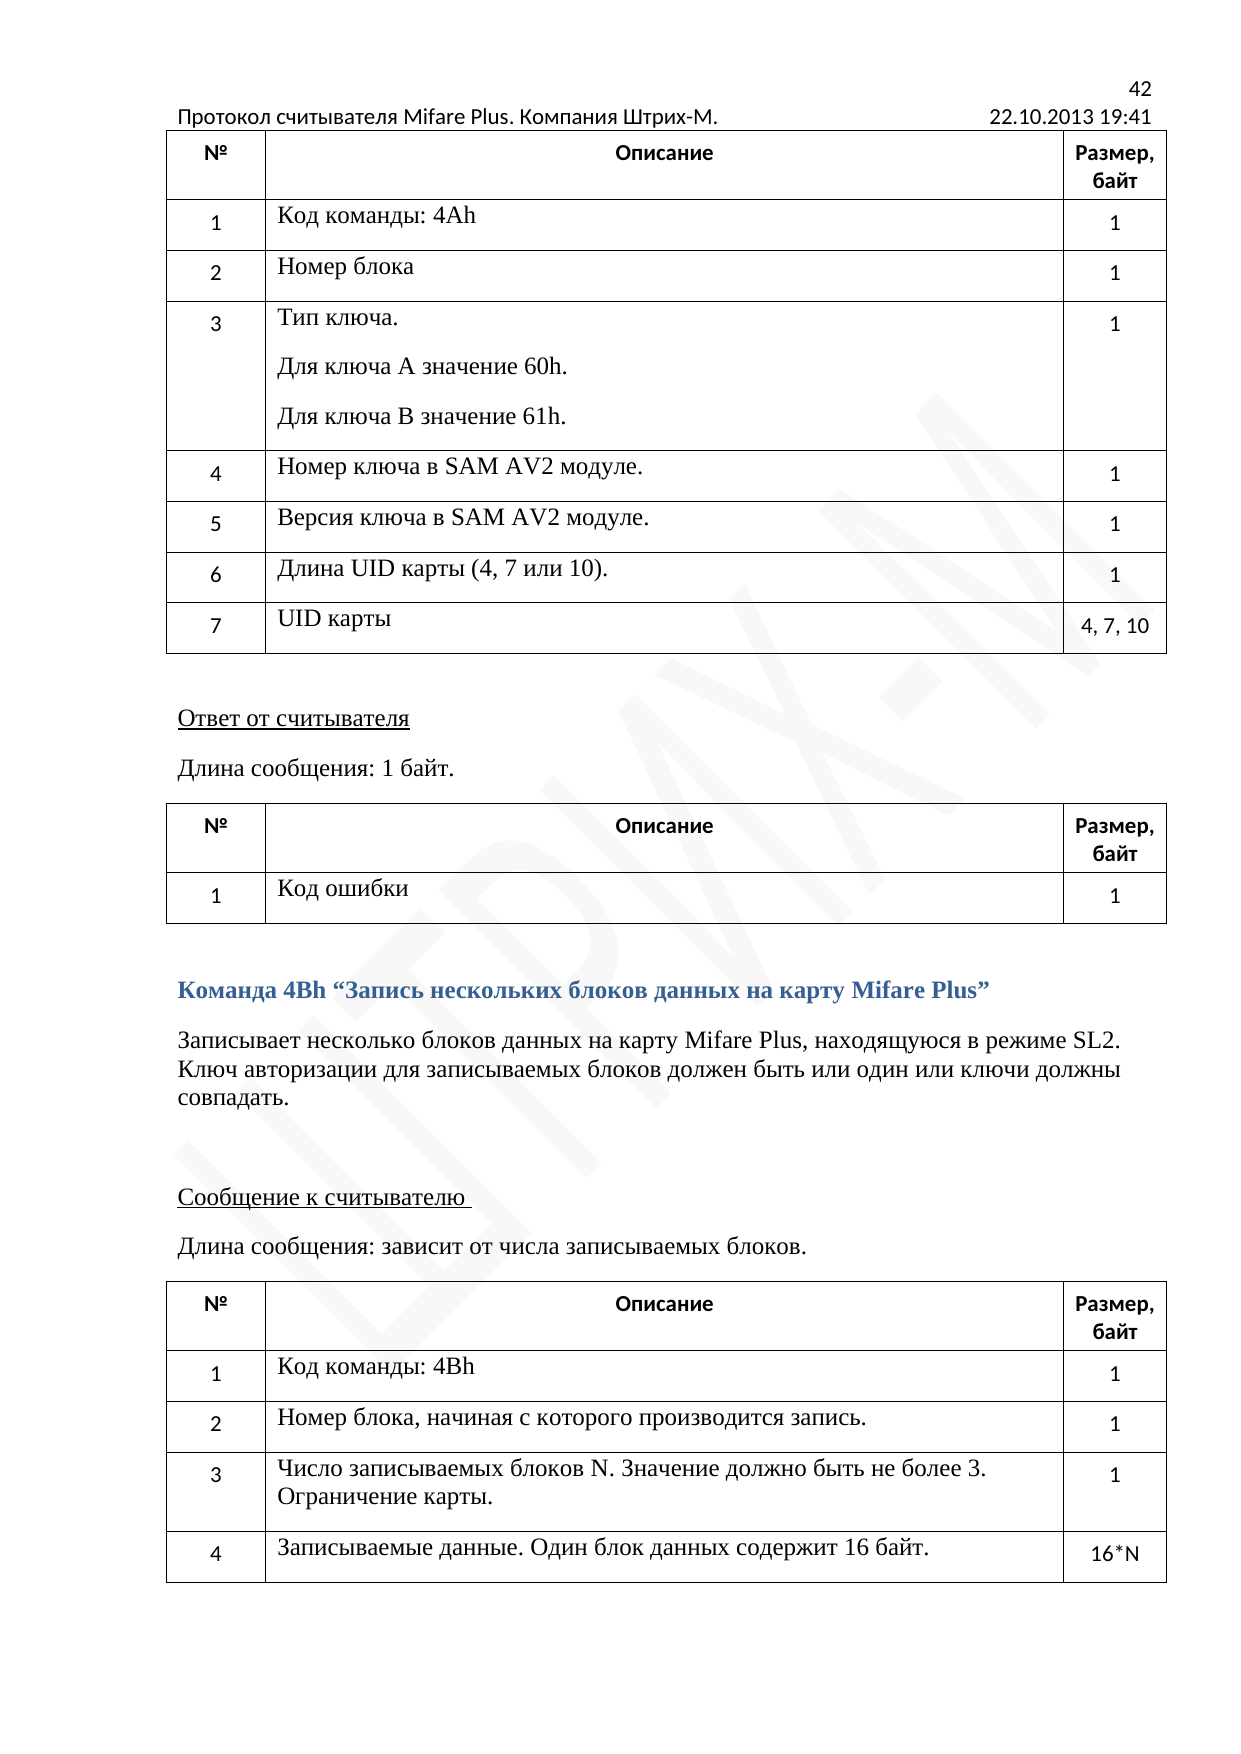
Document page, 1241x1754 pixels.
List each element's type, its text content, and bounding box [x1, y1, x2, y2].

table_cell Код команды: 4Bh [266, 1351, 1063, 1401]
table_cell 1 [1064, 1453, 1166, 1531]
table_cell 1 [1064, 1402, 1166, 1452]
text Длина сообщения: 1 байт. [177, 753, 1152, 782]
table_header Описание [266, 804, 1063, 872]
table_header № [167, 131, 265, 199]
table_cell 4, 7, 10 [1064, 603, 1166, 653]
table_cell Код команды: 4Ah [266, 200, 1063, 250]
table_cell Номер ключа в SAM AV2 модуле. [266, 451, 1063, 501]
table_cell 4 [167, 1532, 265, 1582]
text Ответ от считывателя [177, 703, 1152, 732]
table_cell 1 [1064, 302, 1166, 450]
table_cell 7 [167, 603, 265, 653]
table_cell 6 [167, 553, 265, 602]
table_cell 5 [167, 502, 265, 552]
table_header Размер, байт [1064, 1282, 1166, 1350]
text Команда 4Bh “Запись нескольких блоков данных на карту Mifare Plus” [177, 975, 1152, 1004]
table_cell 16*N [1064, 1532, 1166, 1582]
table_cell 1 [1064, 200, 1166, 250]
table_header Описание [266, 131, 1063, 199]
table_cell 1 [1064, 553, 1166, 602]
table_cell Номер блока [266, 251, 1063, 301]
table_cell Версия ключа в SAM AV2 модуле. [266, 502, 1063, 552]
table_cell 3 [167, 1453, 265, 1531]
table_header Размер, байт [1064, 131, 1166, 199]
table_cell 1 [1064, 502, 1166, 552]
text Записывает несколько блоков данных на карту Mifare Plus, находящуюся в режиме SL2. Ключ авторизации для записываемых блоков должен быть или один или ключи должны совпадать. [177, 1025, 1152, 1111]
table_cell 1 [167, 200, 265, 250]
text Сообщение к считывателю [177, 1182, 1152, 1210]
table_cell Тип ключа. Для ключа A значение 60h. Для ключа B значение 61h. [266, 302, 1063, 450]
table_cell Код ошибки [266, 873, 1063, 923]
table_cell Записываемые данные. Один блок данных содержит 16 байт. [266, 1532, 1063, 1582]
table_cell UID карты [266, 603, 1063, 653]
table_header № [167, 804, 265, 872]
table_cell 1 [1064, 251, 1166, 301]
table_cell Номер блока, начиная с которого производится запись. [266, 1402, 1063, 1452]
table_cell Число записываемых блоков N. Значение должно быть не более 3. Ограничение карты. [266, 1453, 1063, 1531]
table_cell 1 [167, 1351, 265, 1401]
table_cell 3 [167, 302, 265, 450]
table_cell 1 [167, 873, 265, 923]
table_cell 2 [167, 251, 265, 301]
table_cell 1 [1064, 1351, 1166, 1401]
text Длина сообщения: зависит от числа записываемых блоков. [177, 1231, 1152, 1260]
table_header № [167, 1282, 265, 1350]
table_header Описание [266, 1282, 1063, 1350]
table_header Размер, байт [1064, 804, 1166, 872]
table_cell Длина UID карты (4, 7 или 10). [266, 553, 1063, 602]
table_cell 4 [167, 451, 265, 501]
table_cell 1 [1064, 451, 1166, 501]
table_cell 1 [1064, 873, 1166, 923]
table_cell 2 [167, 1402, 265, 1452]
